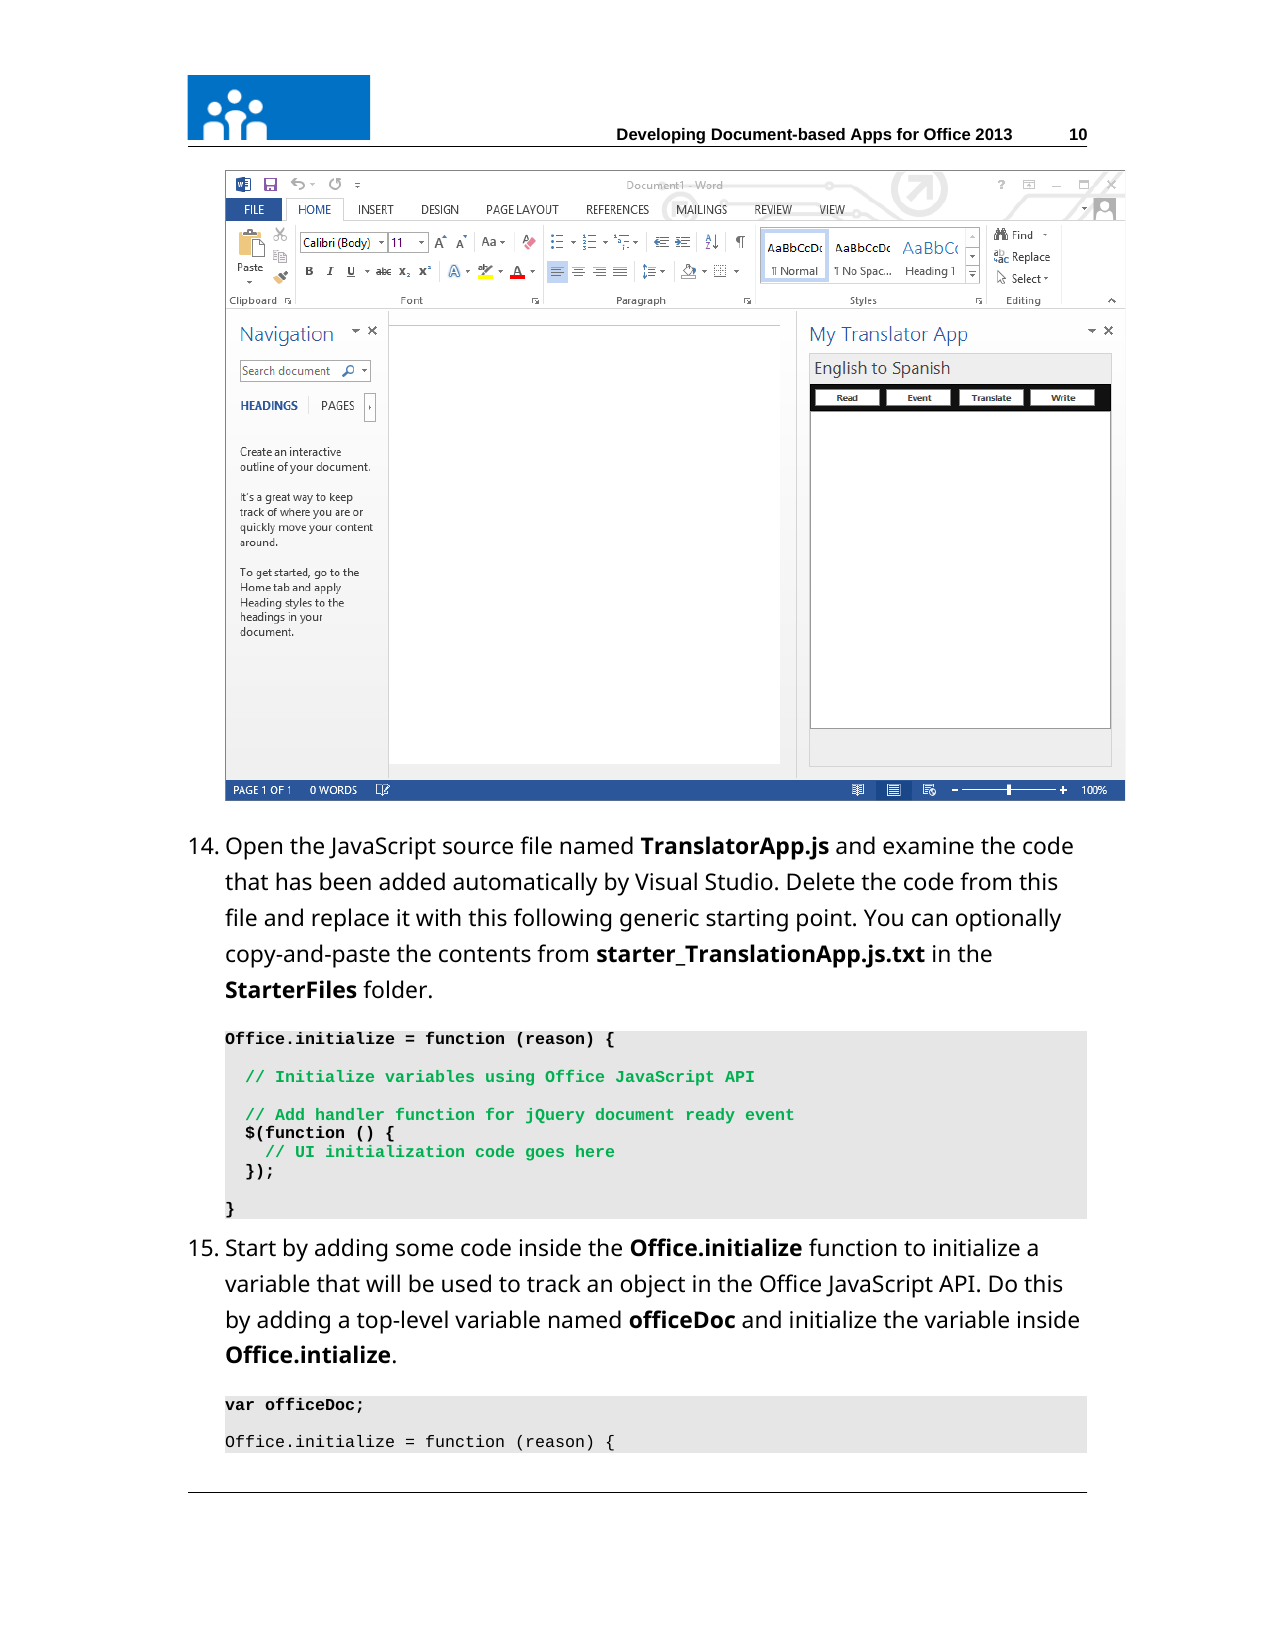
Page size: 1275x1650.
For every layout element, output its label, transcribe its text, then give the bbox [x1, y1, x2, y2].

text }); [225, 1163, 1087, 1181]
text // Initialize variables using Office JavaScript API [225, 1068, 1087, 1087]
text Office.initialize = function (reason) { [225, 1434, 1087, 1453]
text // UI initialization code goes here [225, 1144, 1087, 1163]
list Start by adding some code inside the Office.initialize function to initialize a variable that will be used to track an object in the Office JavaScript API. Do this by adding a top-level variable named officeDoc and initialize the variable inside Office.intialize. [187, 1232, 1087, 1371]
text $(function () { [225, 1125, 1087, 1144]
picture [187, 75, 371, 140]
text var officeDoc; [225, 1396, 1087, 1415]
list Open the JavaScript source file named TranslatorApp.js and examine the code that has been added automatically by Visual Studio. Delete the code from this file and replace it with this following generic starting point. You can optionally copy-and-paste the contents from starter_TranslationApp.js.txt in the StarterFiles folder. [187, 830, 1087, 1005]
text } [225, 1200, 1087, 1219]
text // Add handler function for jQuery document ready event [225, 1106, 1087, 1125]
text Office.initialize = function (reason) { [225, 1031, 1087, 1049]
